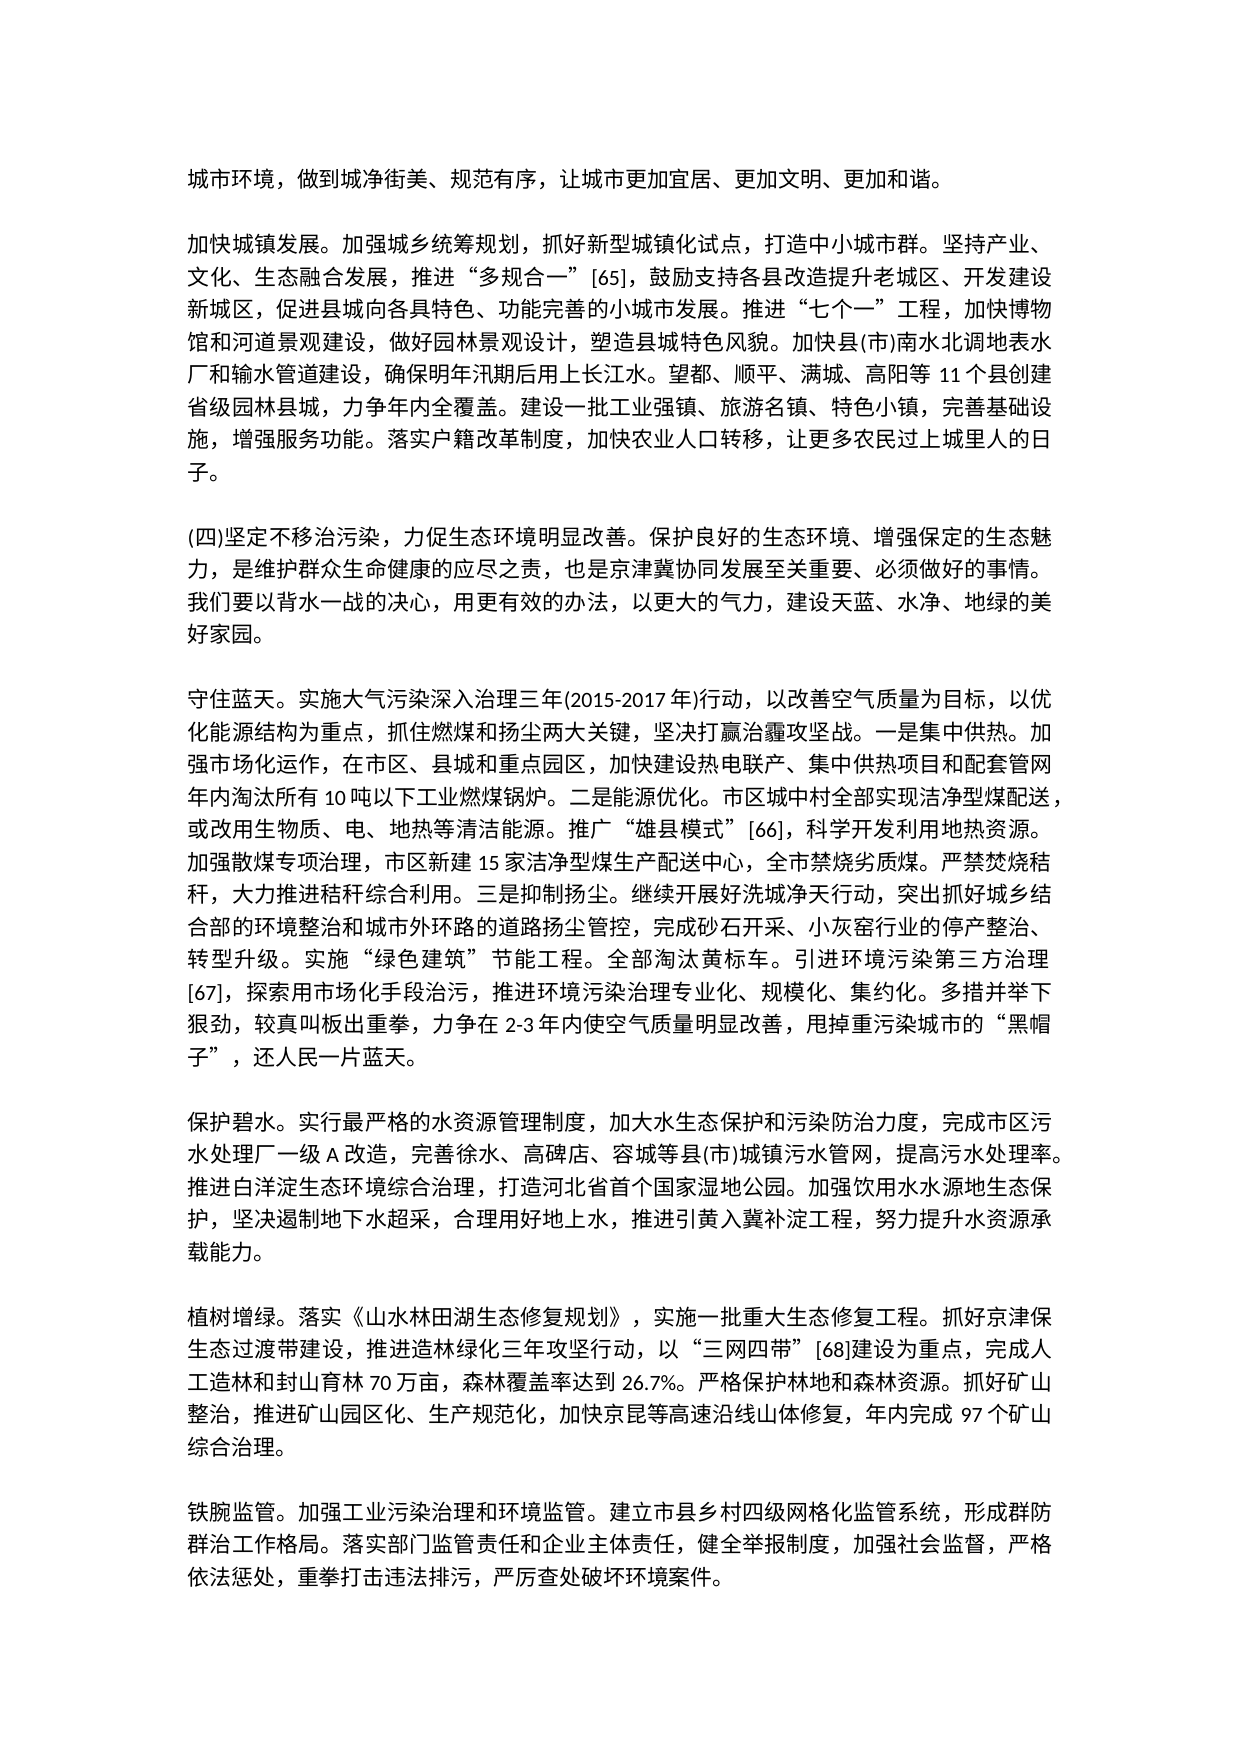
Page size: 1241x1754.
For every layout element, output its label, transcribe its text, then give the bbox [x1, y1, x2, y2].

text 守住蓝天。实施大气污染深入治理三年(2015-2017年)行动，以改善空气质量为目标，以优化能源结构为重点，抓住燃煤和扬尘两大关键，坚决打赢治霾攻坚战。一是集中供热。加强市场化运作，在市区、县城和重点园区，加快建设热电联产、集中供热项目和配套管网。年内淘汰所有10吨以下工业燃煤锅炉。二是能源优化。市区城中村全部实现洁净型煤配送，或改用生物质、电、地热等清洁能源。推广“雄县模式”[66]，科学开发利用地热资源。加强散煤专项治理，市区新建15家洁净型煤生产配送中心，全市禁烧劣质煤。严禁焚烧秸秆，大力推进秸秆综合利用。三是抑制扬尘。继续开展好洗城净天行动，突出抓好城乡结合部的环境整治和城市外环路的道路扬尘管控，完成砂石开采、小灰窑行业的停产整治、转型升级。实施“绿色建筑”节能工程。全部淘汰黄标车。引进环境污染第三方治理[67]，探索用市场化手段治污，推进环境污染治理专业化、规模化、集约化。多措并举下狠劲，较真叫板出重拳，力争在2-3年内使空气质量明显改善，甩掉重污染城市的“黑帽子”，还人民一片蓝天。 [187, 682, 1053, 1072]
text 保护碧水。实行最严格的水资源管理制度，加大水生态保护和污染防治力度，完成市区污水处理厂一级A改造，完善徐水、高碑店、容城等县(市)城镇污水管网，提高污水处理率。推进白洋淀生态环境综合治理，打造河北省首个国家湿地公园。加强饮用水水源地生态保护，坚决遏制地下水超采，合理用好地上水，推进引黄入冀补淀工程，努力提升水资源承载能力。 [187, 1104, 1053, 1267]
text (四)坚定不移治污染，力促生态环境明显改善。保护良好的生态环境、增强保定的生态魅力，是维护群众生命健康的应尽之责，也是京津冀协同发展至关重要、必须做好的事情。我们要以背水一战的决心，用更有效的办法，以更大的气力，建设天蓝、水净、地绿的美好家园。 [187, 519, 1053, 649]
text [187, 162, 1053, 194]
text 铁腕监管。加强工业污染治理和环境监管。建立市县乡村四级网格化监管系统，形成群防群治工作格局。落实部门监管责任和企业主体责任，健全举报制度，加强社会监督，严格依法惩处，重拳打击违法排污，严厉查处破坏环境案件。 [187, 1494, 1053, 1592]
text 植树增绿。落实《山水林田湖生态修复规划》，实施一批重大生态修复工程。抓好京津保生态过渡带建设，推进造林绿化三年攻坚行动，以“三网四带”[68]建设为重点，完成人工造林和封山育林70万亩，森林覆盖率达到26.7%。严格保护林地和森林资源。抓好矿山整治，推进矿山园区化、生产规范化，加快京昆等高速沿线山体修复，年内完成97个矿山综合治理。 [187, 1299, 1053, 1462]
text 加快城镇发展。加强城乡统筹规划，抓好新型城镇化试点，打造中小城市群。坚持产业、文化、生态融合发展，推进“多规合一”[65]，鼓励支持各县改造提升老城区、开发建设新城区，促进县城向各具特色、功能完善的小城市发展。推进“七个一”工程，加快博物馆和河道景观建设，做好园林景观设计，塑造县城特色风貌。加快县(市)南水北调地表水厂和输水管道建设，确保明年汛期后用上长江水。望都、顺平、满城、高阳等11个县创建省级园林县城，力争年内全覆盖。建设一批工业强镇、旅游名镇、特色小镇，完善基础设施，增强服务功能。落实户籍改革制度，加快农业人口转移，让更多农民过上城里人的日子。 [187, 227, 1053, 487]
